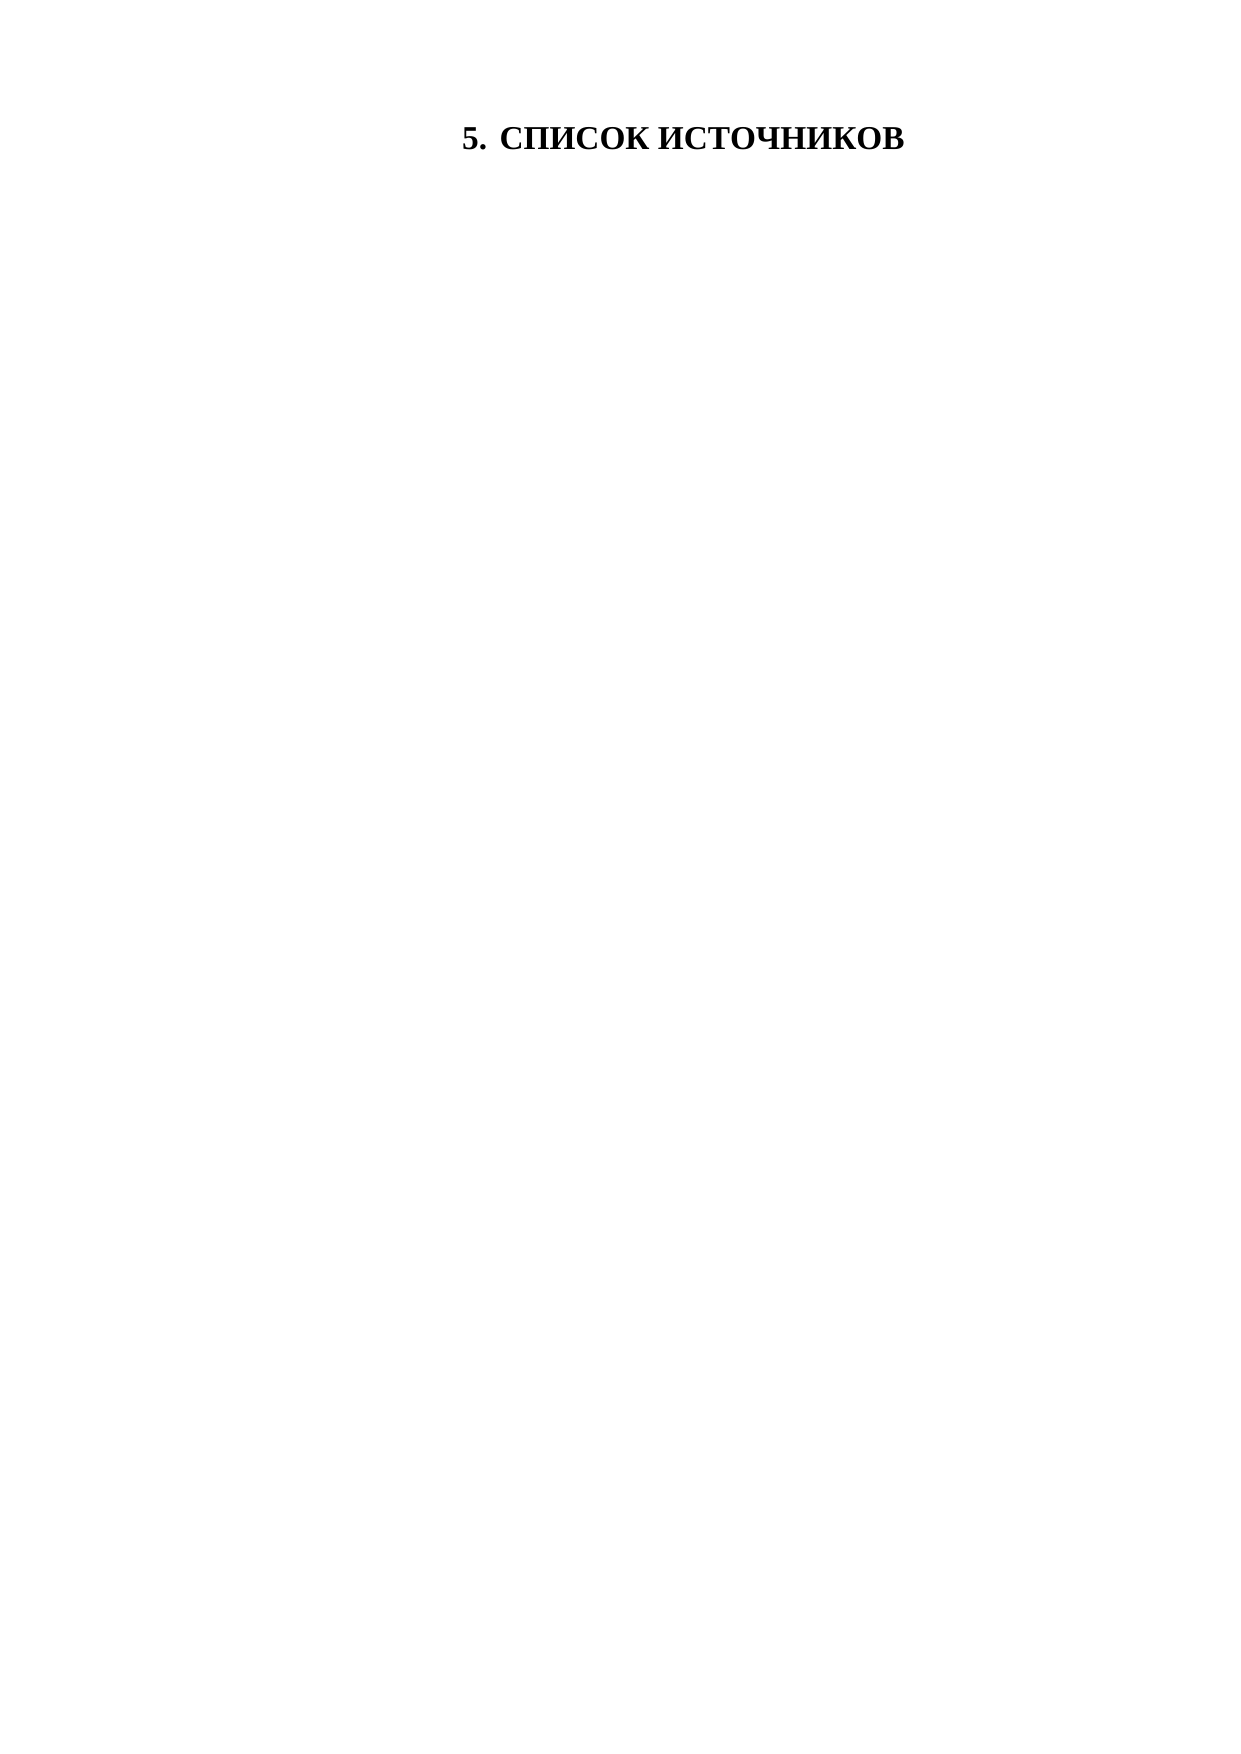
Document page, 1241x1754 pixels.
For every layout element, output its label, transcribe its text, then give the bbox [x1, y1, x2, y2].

text СПИСОК ИСТОЧНИКОВ [215, 118, 1152, 156]
